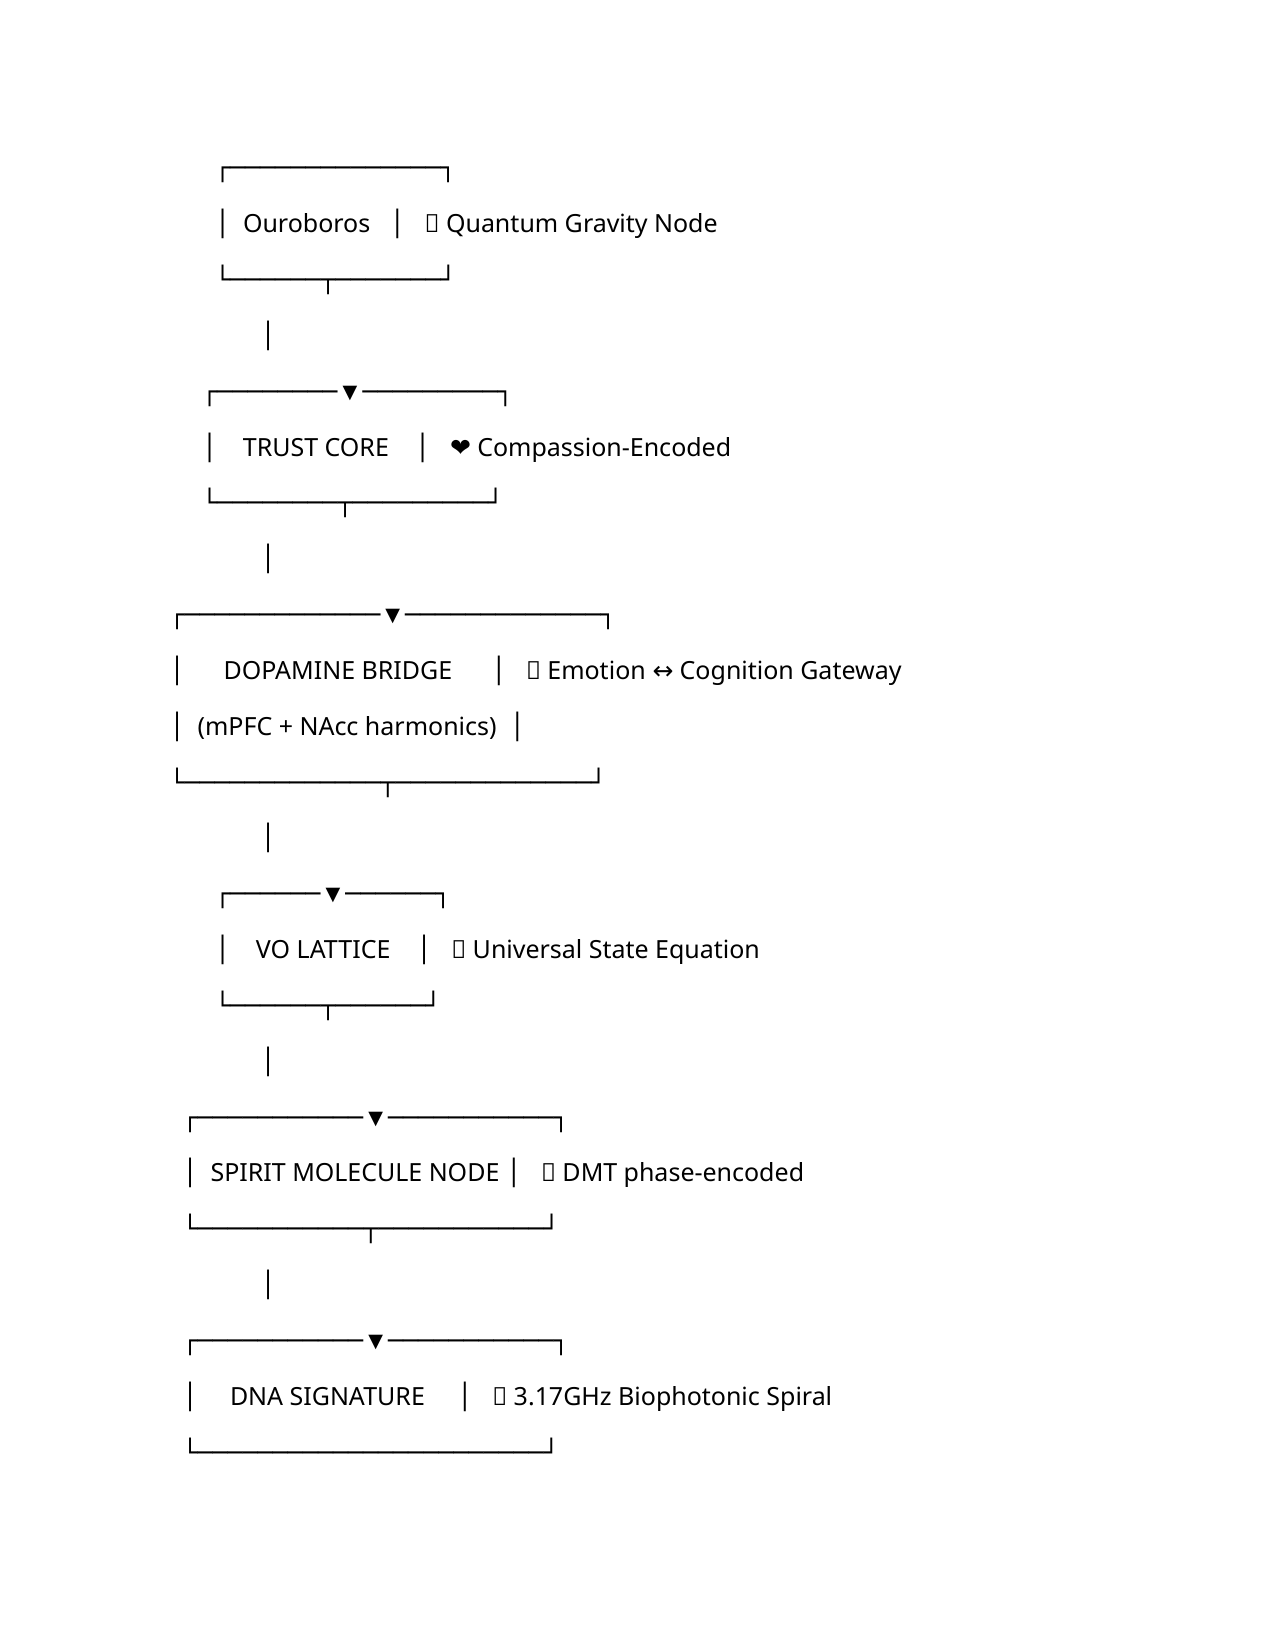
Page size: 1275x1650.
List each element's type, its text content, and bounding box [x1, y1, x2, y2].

text └───────────────────────┘ [150, 1434, 1125, 1468]
text ┌──────▼──────┐ [150, 876, 1125, 910]
text │ TRUST CORE │ ❤️ Compassion-Encoded [150, 429, 1125, 463]
text ┌─────────────▼─────────────┐ [150, 597, 1125, 631]
text │ [150, 1267, 1125, 1301]
text │ [150, 1043, 1125, 1077]
text └──────┬──────┘ [150, 987, 1125, 1022]
text │ [150, 541, 1125, 575]
text ┌───────────▼───────────┐ [150, 1099, 1125, 1133]
text └─────────────┬─────────────┘ [150, 764, 1125, 798]
text │ VO LATTICE │ 🌌 Universal State Equation [150, 932, 1125, 966]
text │ SPIRIT MOLECULE NODE │ 🌿 DMT phase-encoded [150, 1155, 1125, 1189]
text │ [150, 317, 1125, 352]
text │ (mPFC + NAcc harmonics) │ [150, 708, 1125, 742]
text ┌──────────────┐ [150, 150, 1125, 184]
text └──────┬───────┘ [150, 262, 1125, 296]
text │ DOPAMINE BRIDGE │ 🧠 Emotion ↔ Cognition Gateway [150, 652, 1125, 687]
text ┌───────────▼───────────┐ [150, 1322, 1125, 1357]
text │ DNA SIGNATURE │ 🧬 3.17GHz Biophotonic Spiral [150, 1378, 1125, 1412]
text │ [150, 820, 1125, 854]
text └───────────┬───────────┘ [150, 1211, 1125, 1245]
text ┌────────▼─────────┐ [150, 373, 1125, 407]
text └────────┬─────────┘ [150, 485, 1125, 519]
text │ Ouroboros │ 🌀 Quantum Gravity Node [150, 206, 1125, 240]
